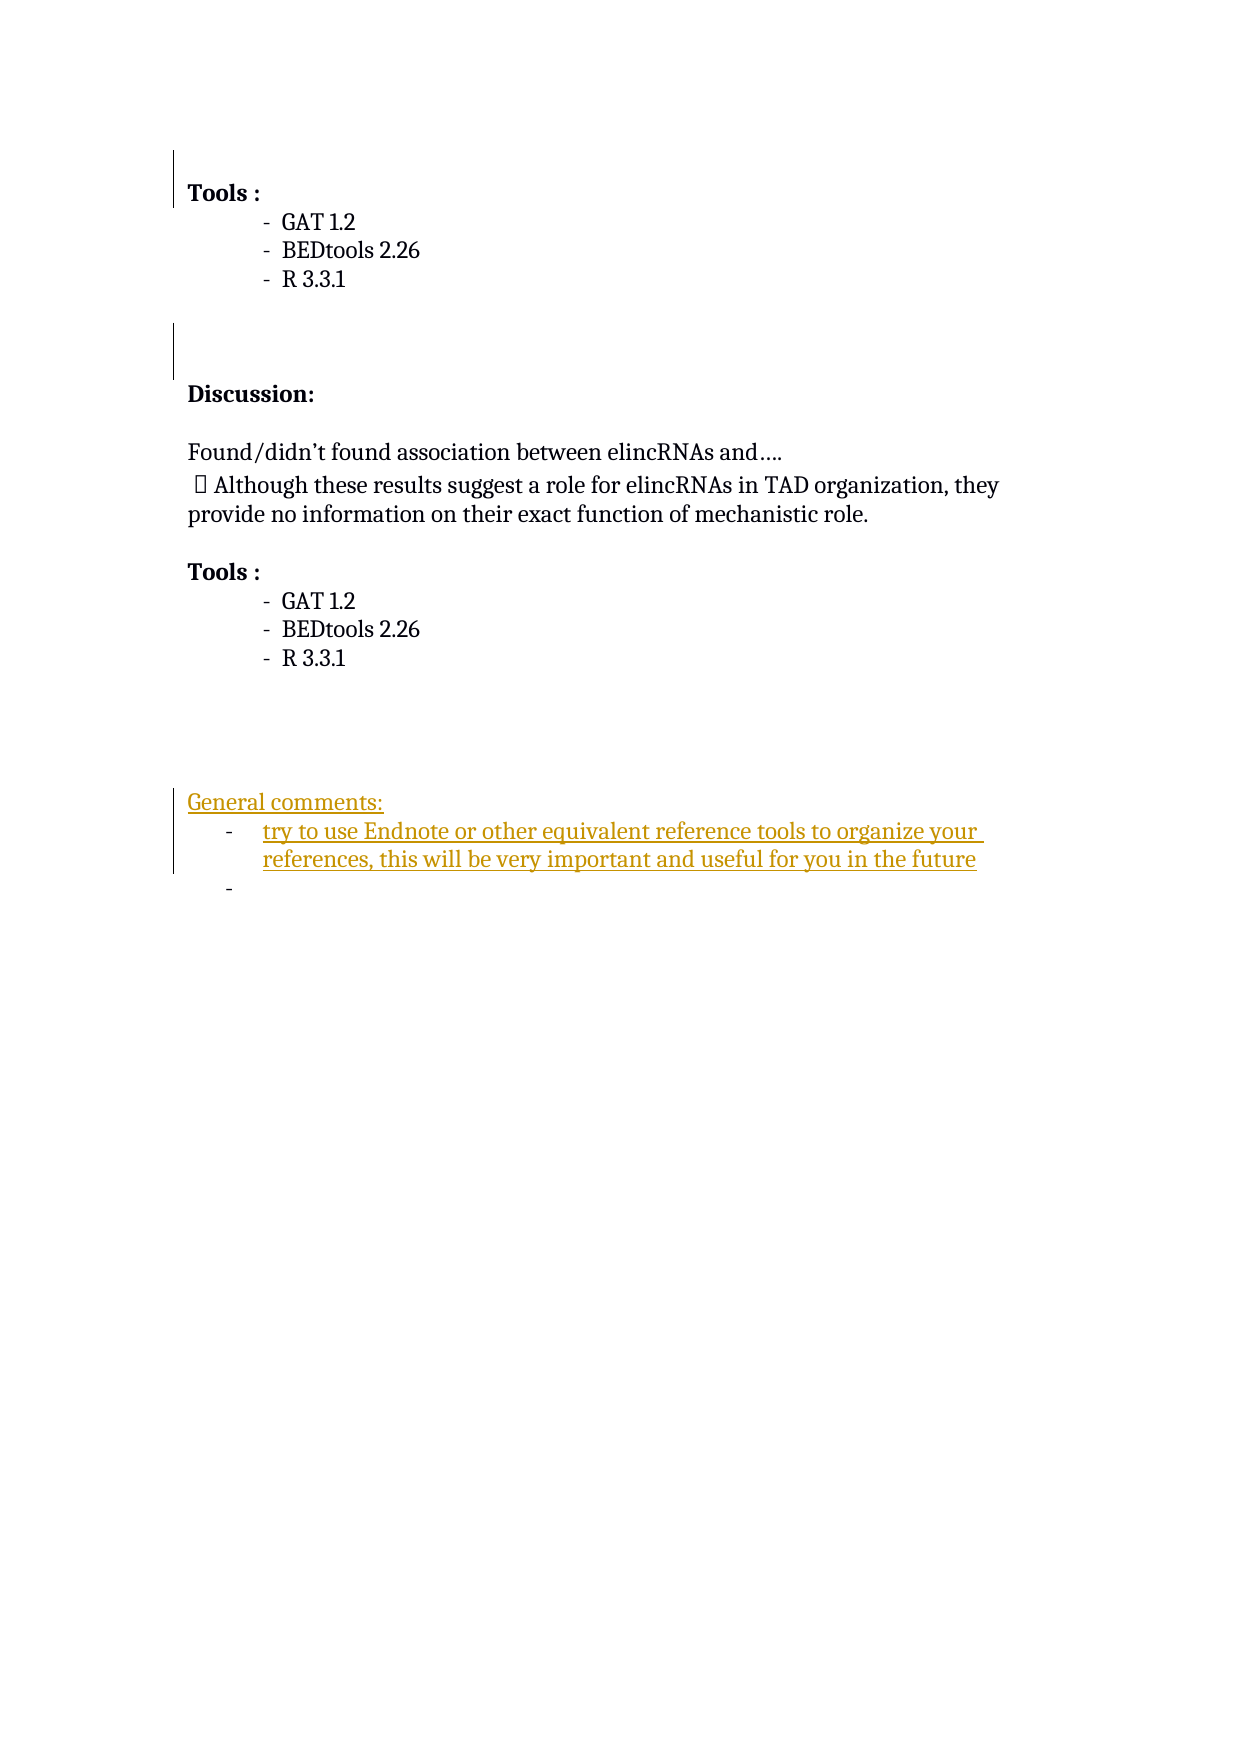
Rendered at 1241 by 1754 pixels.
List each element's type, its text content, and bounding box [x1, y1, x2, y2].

text Discussion: [187, 380, 1053, 409]
text - GAT 1.2 [187, 207, 1053, 236]
text - GAT 1.2 [187, 587, 1053, 615]
text - BEDtools 2.26 [187, 236, 1053, 265]
text - R 3.3.1 [187, 265, 1053, 294]
text Tools : [187, 179, 1053, 207]
text Found/didn’t found association between elincRNAs and…. [187, 409, 1053, 466]
text - R 3.3.1 [187, 644, 1053, 673]
text - BEDtools 2.26 [187, 615, 1053, 644]
text  Although these results suggest a role for elincRNAs in TAD organization, they provide no information on their exact function of mechanistic role. [187, 466, 1053, 529]
text Tools : [187, 558, 1053, 587]
